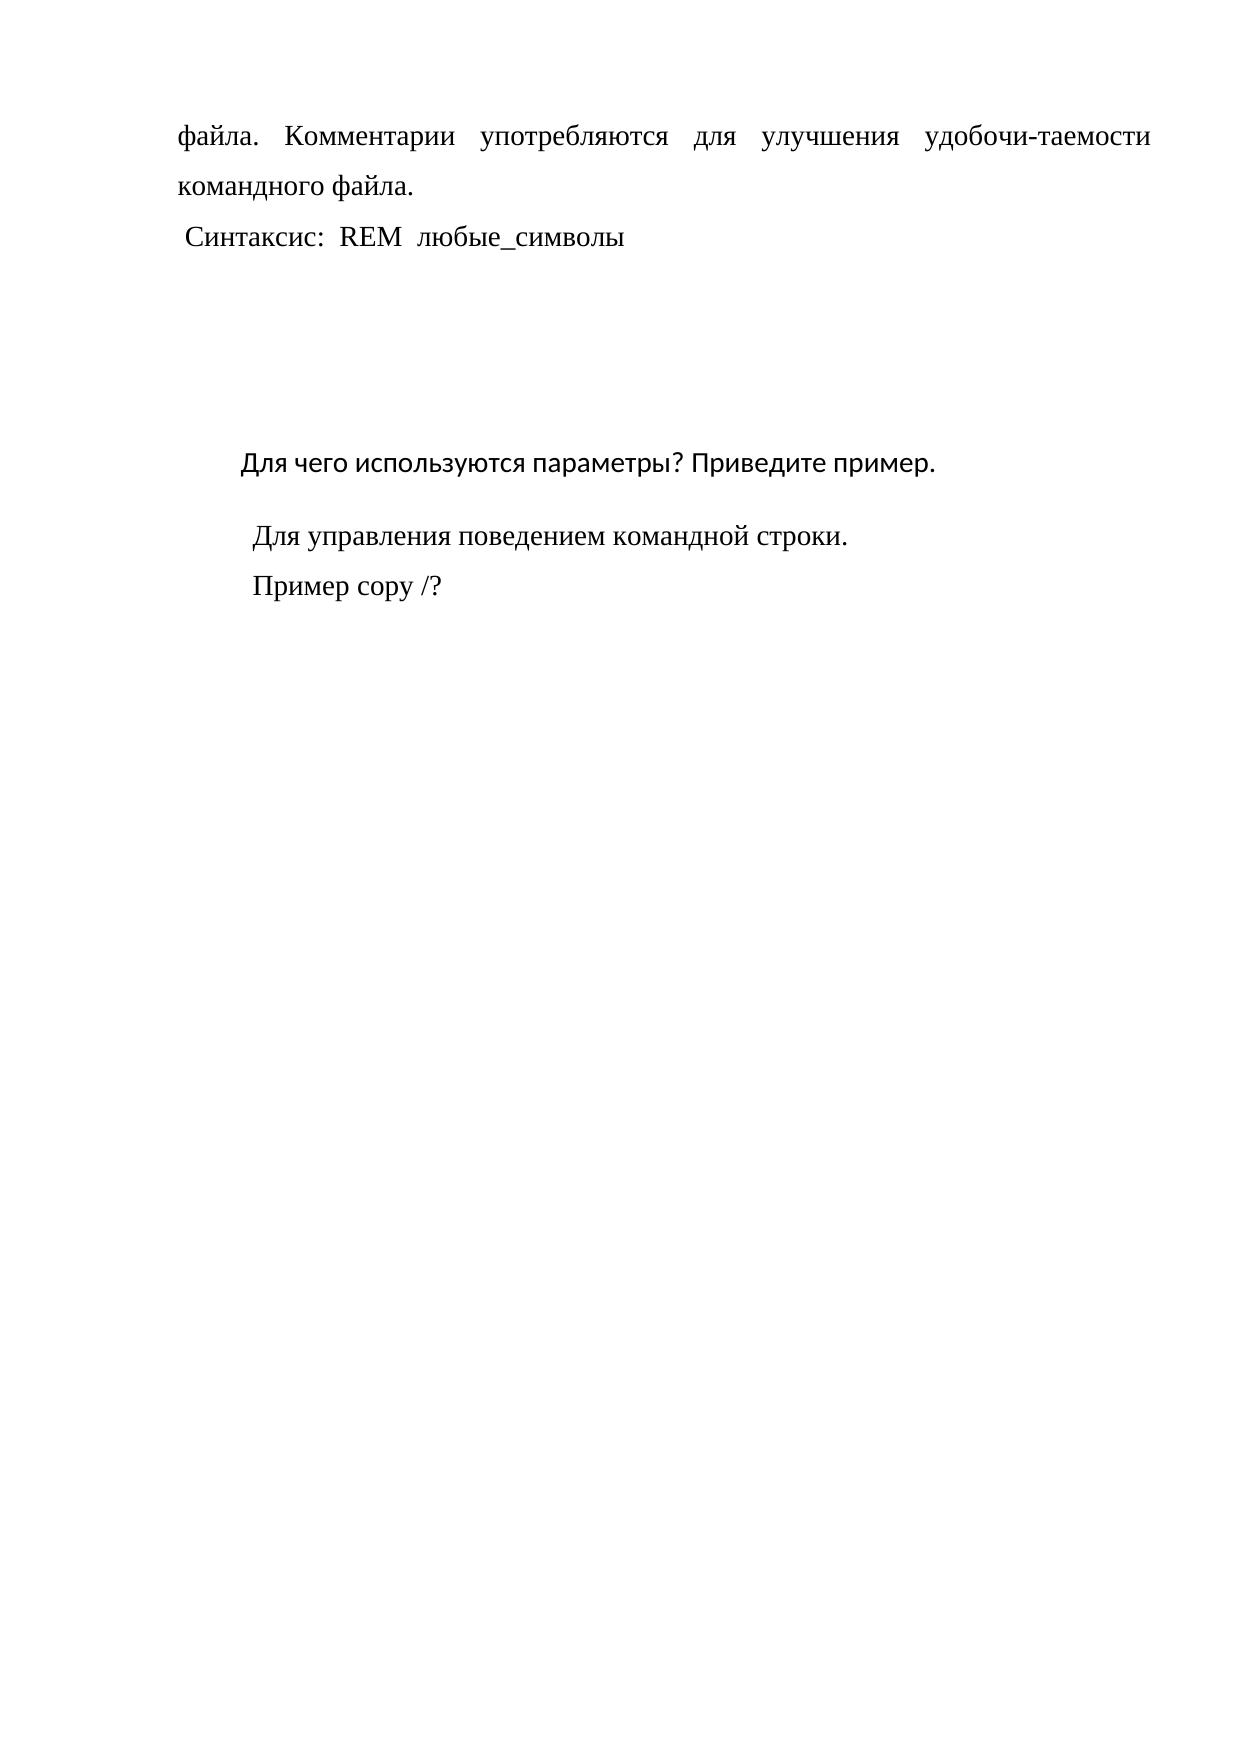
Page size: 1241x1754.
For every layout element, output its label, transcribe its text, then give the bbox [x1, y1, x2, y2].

text Синтаксис: REM любые_символы [177, 219, 1152, 252]
text Для управления поведением командной строки. [252, 518, 1152, 552]
list Для чего используются параметры? Приведите пример. [177, 444, 1152, 479]
text Пример copy /? [252, 568, 1152, 602]
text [177, 118, 1152, 202]
